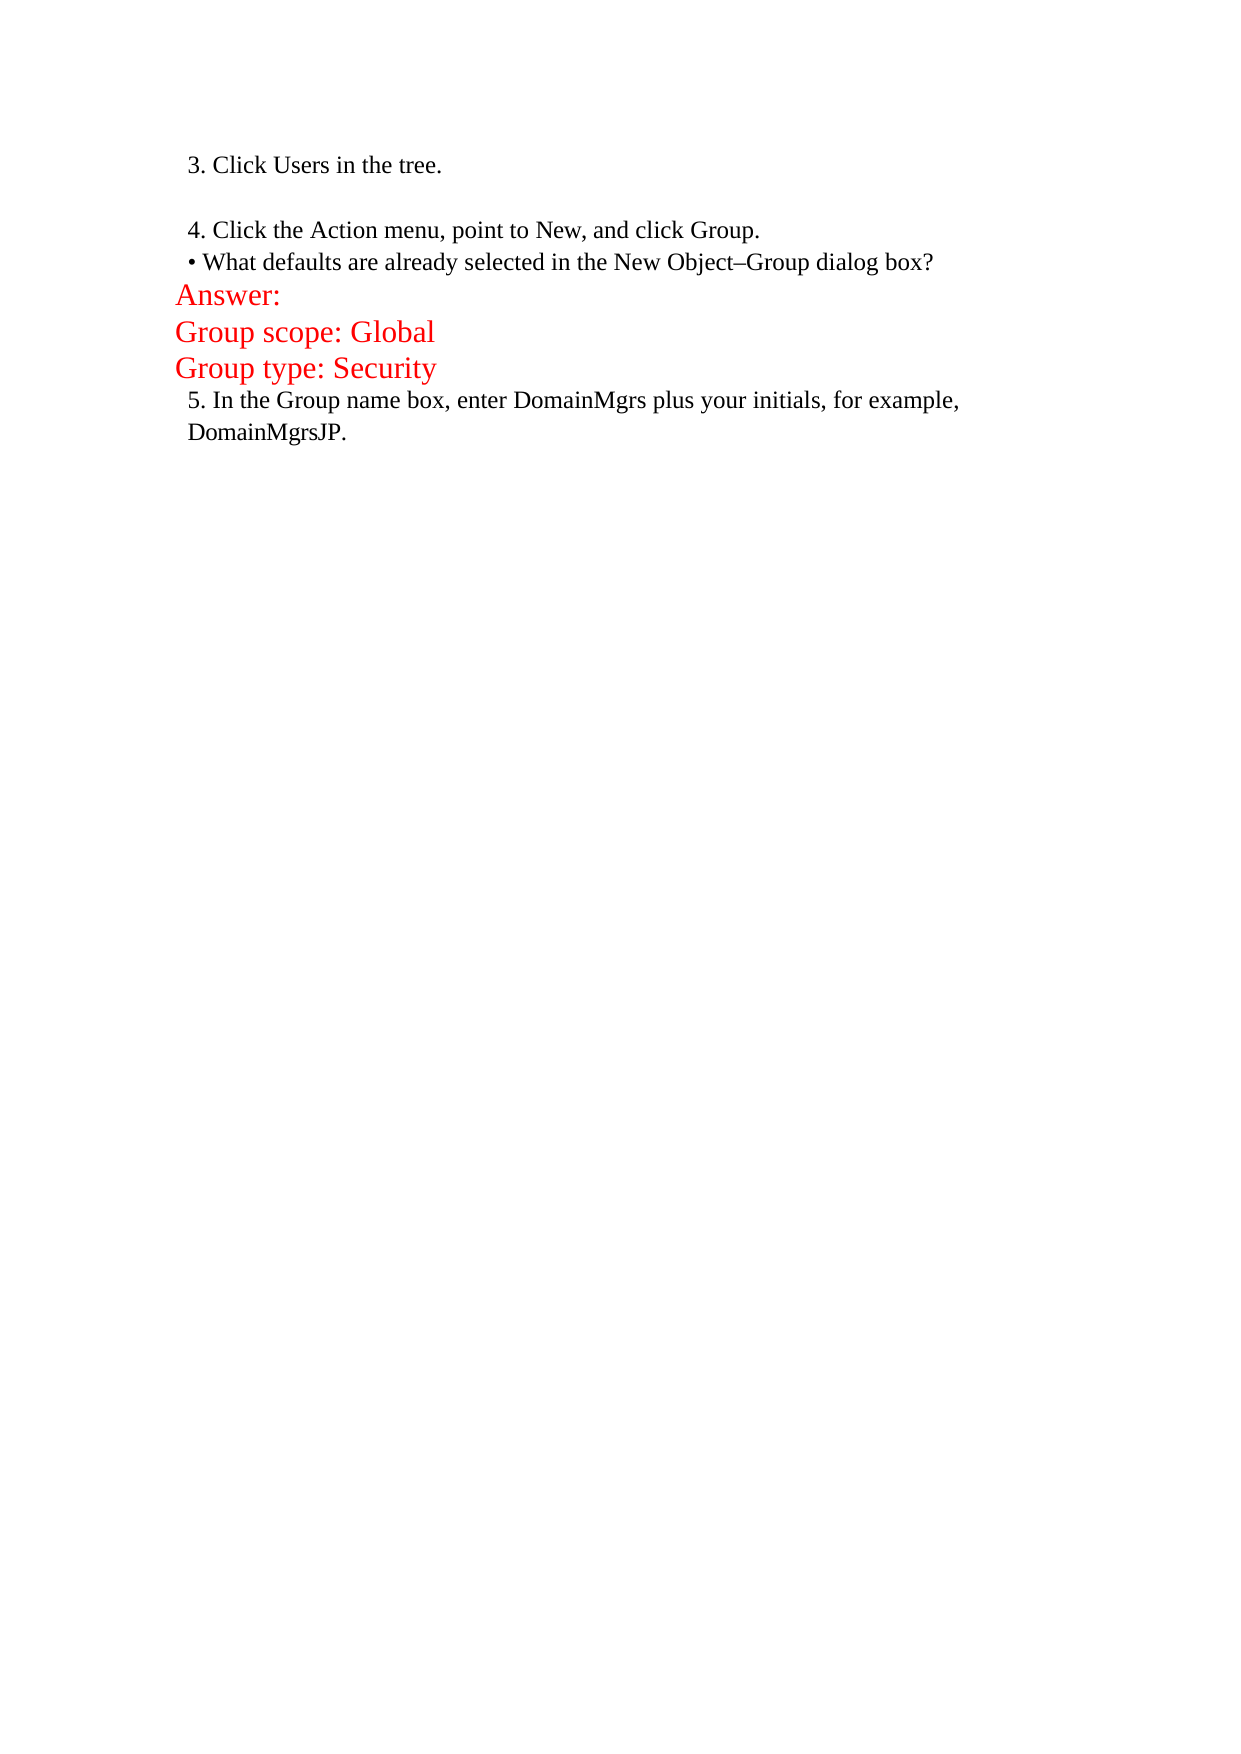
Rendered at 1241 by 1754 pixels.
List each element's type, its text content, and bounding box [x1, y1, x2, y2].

list In the Group name box, enter DomainMgrs plus your initials, for example, DomainMgrsJP. [187, 385, 960, 446]
text Answer: [175, 277, 1065, 312]
list What defaults are already selected in the New Object–Group dialog box? [187, 247, 1065, 276]
text Group scope: Global [175, 313, 1065, 349]
list Click Users in the tree. [187, 150, 1065, 179]
list Click the Action menu, point to New, and click Group. [187, 215, 1065, 244]
text Group type: Security [175, 349, 1065, 385]
